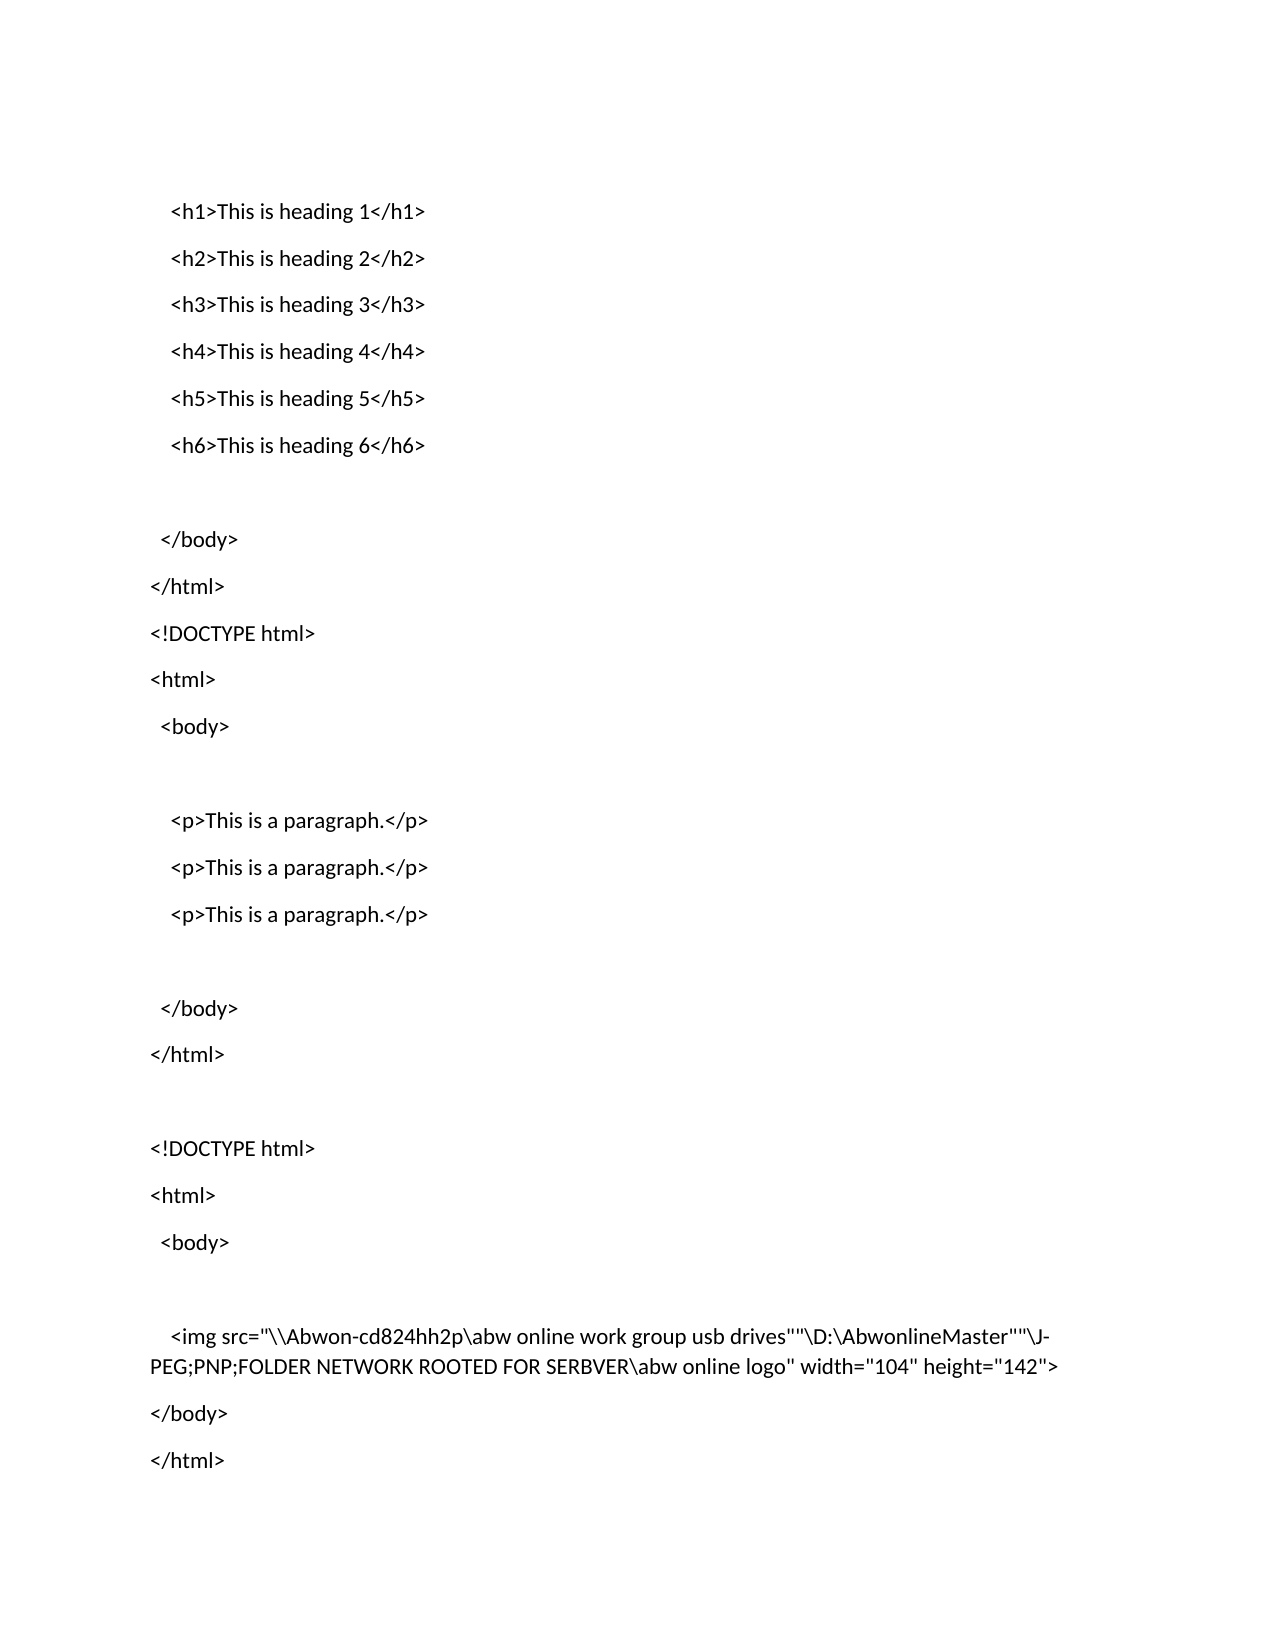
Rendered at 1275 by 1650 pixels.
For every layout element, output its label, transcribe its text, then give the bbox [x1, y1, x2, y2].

text </body> [150, 994, 1125, 1022]
text <body> [150, 1228, 1125, 1256]
text <h3>This is heading 3</h3> [150, 291, 1125, 319]
text <p>This is a paragraph.</p> [150, 900, 1125, 928]
text <h5>This is heading 5</h5> [150, 384, 1125, 412]
text <h4>This is heading 4</h4> [150, 337, 1125, 366]
text </html> [150, 572, 1125, 600]
text <html> [150, 1181, 1125, 1209]
text </body> [150, 525, 1125, 553]
text <p>This is a paragraph.</p> [150, 853, 1125, 881]
text <!DOCTYPE html> [150, 1134, 1125, 1162]
text <h6>This is heading 6</h6> [150, 431, 1125, 459]
text <p>This is a paragraph.</p> [150, 806, 1125, 834]
text <h1>This is heading 1</h1> [150, 197, 1125, 225]
text </html> [150, 1446, 1125, 1474]
text <body> [150, 712, 1125, 741]
text </body> [150, 1399, 1125, 1427]
text <h2>This is heading 2</h2> [150, 244, 1125, 272]
text </html> [150, 1041, 1125, 1069]
text <img src="\\Abwon-cd824hh2p\abw online work group usb drives""\D:\AbwonlineMaster""\J-PEG;PNP;FOLDER NETWORK ROOTED FOR SERBVER\abw online logo" width="104" height="142"> [150, 1322, 1125, 1380]
text <!DOCTYPE html> [150, 619, 1125, 647]
text <html> [150, 666, 1125, 694]
